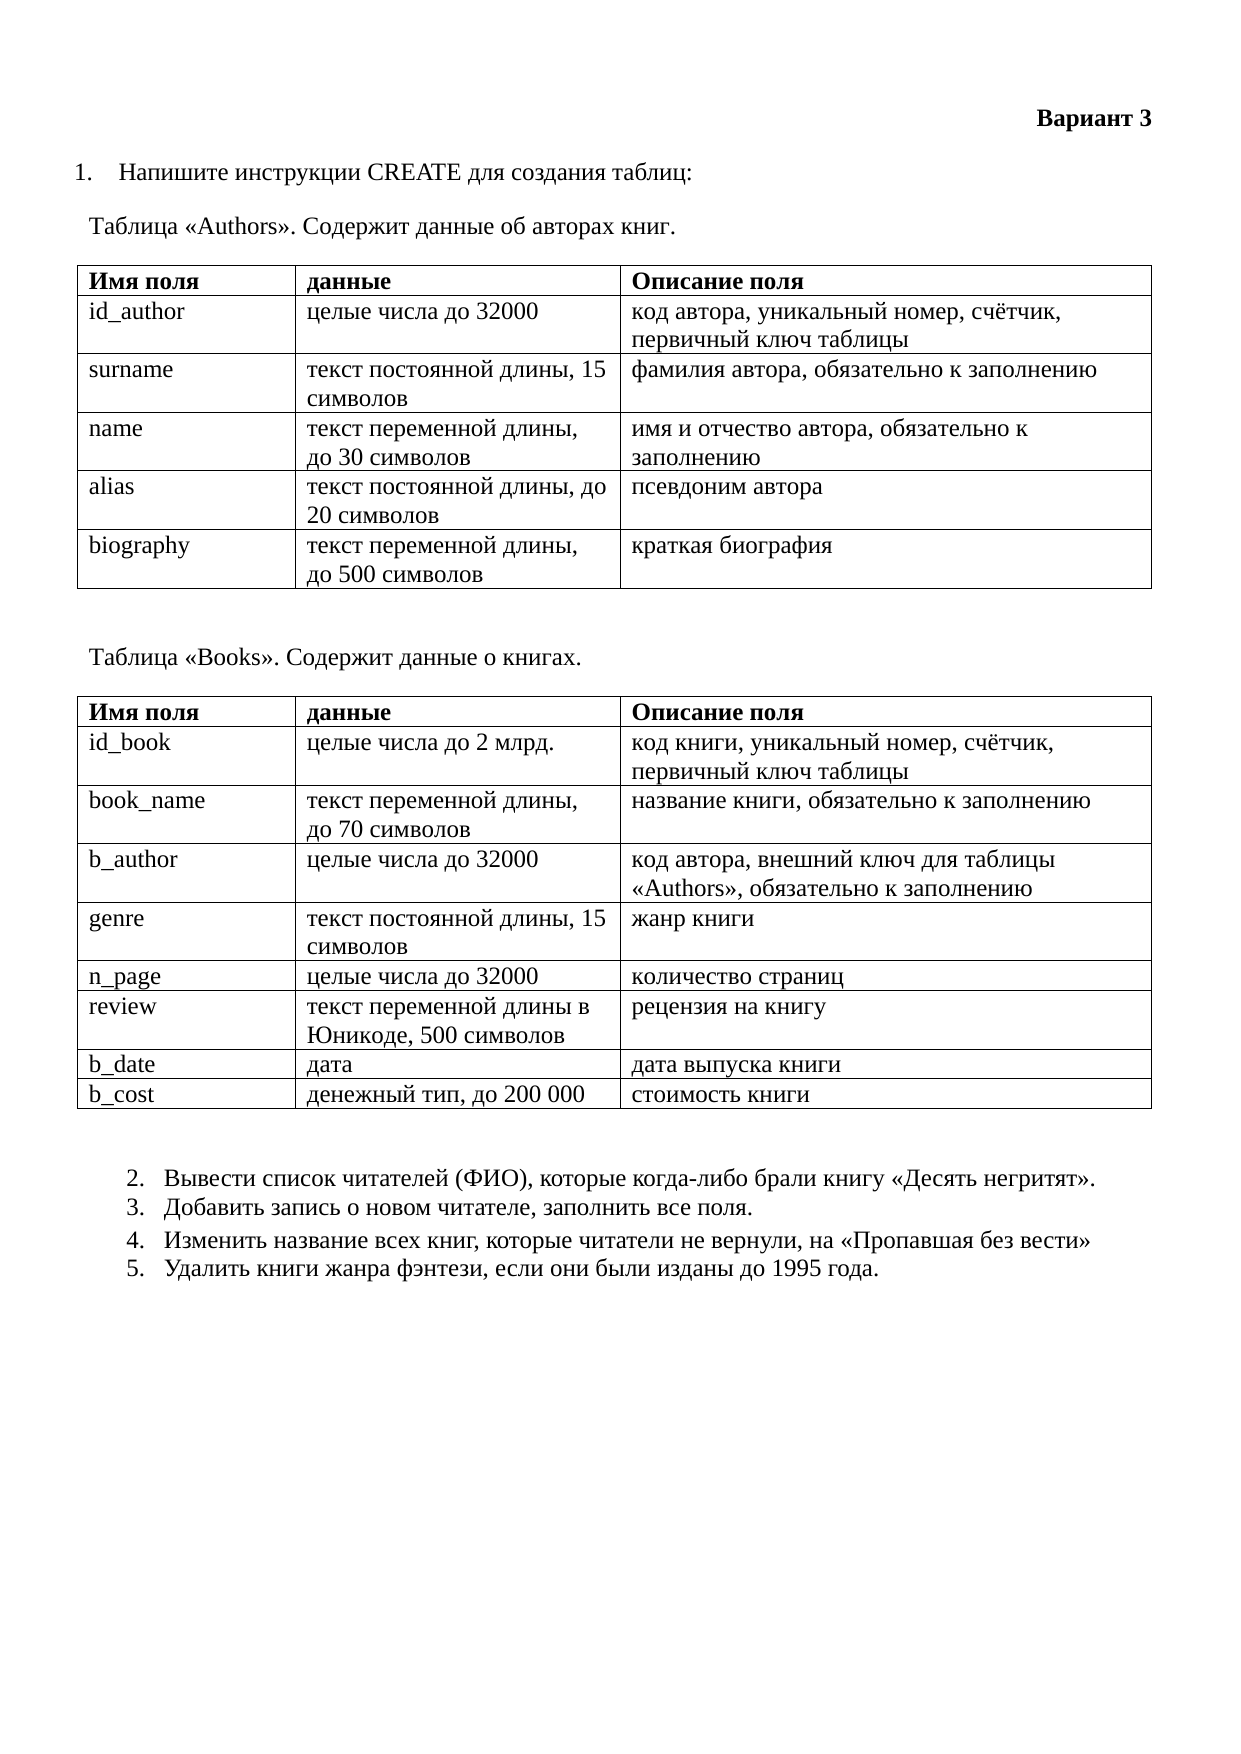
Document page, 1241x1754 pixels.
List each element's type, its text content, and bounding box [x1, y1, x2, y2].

table_cell book_name [78, 786, 295, 843]
list Вывести список читателей (ФИО), которые когда-либо брали книгу «Десять негритят». [126, 1163, 1152, 1192]
list Добавить запись о новом читателе, заполнить все поля. [126, 1192, 1152, 1221]
table_cell alias [78, 471, 295, 529]
table_header Имя поля [78, 697, 295, 726]
table_cell n_page [78, 961, 295, 990]
table_cell код книги, уникальный номер, счётчик, первичный ключ таблицы [621, 727, 1151, 784]
table_cell целые числа до 32000 [296, 844, 620, 902]
table_cell денежный тип, до 200 000 [296, 1079, 620, 1108]
table_cell текст переменной длины, до 30 символов [296, 413, 620, 470]
table_cell рецензия на книгу [621, 991, 1151, 1048]
text Таблица «Books». Содержит данные о книгах. [89, 642, 1152, 671]
table_cell b_author [78, 844, 295, 902]
list Удалить книги жанра фэнтези, если они были изданы до 1995 года. [126, 1253, 1152, 1282]
table_cell код автора, внешний ключ для таблицы «Authors», обязательно к заполнению [621, 844, 1151, 902]
table_cell целые числа до 32000 [296, 296, 620, 353]
table_cell текст переменной длины в Юникоде, 500 символов [296, 991, 620, 1048]
table_header Описание поля [621, 266, 1151, 295]
table_cell biography [78, 530, 295, 587]
text Таблица «Authors». Содержит данные об авторах книг. [89, 211, 1152, 240]
table_cell стоимость книги [621, 1079, 1151, 1108]
table_cell текст постоянной длины, 15 символов [296, 354, 620, 412]
table_cell id_book [78, 727, 295, 784]
table_header данные [296, 266, 620, 295]
list Напишите инструкции CREATE для создания таблиц: [74, 157, 1152, 186]
table_cell текст постоянной длины, 15 символов [296, 903, 620, 960]
list Изменить название всех книг, которые читатели не вернули, на «Пропавшая без вести» [126, 1225, 1152, 1253]
table_cell текст переменной длины, до 500 символов [296, 530, 620, 587]
text Вариант 3 [89, 103, 1152, 132]
table_cell b_cost [78, 1079, 295, 1108]
table_cell жанр книги [621, 903, 1151, 960]
table_cell целые числа до 2 млрд. [296, 727, 620, 784]
table_cell дата выпуска книги [621, 1050, 1151, 1078]
table_header данные [296, 697, 620, 726]
table_cell код автора, уникальный номер, счётчик, первичный ключ таблицы [621, 296, 1151, 353]
table_cell количество страниц [621, 961, 1151, 990]
table_cell surname [78, 354, 295, 412]
table_cell текст постоянной длины, до 20 символов [296, 471, 620, 529]
table_cell краткая биография [621, 530, 1151, 587]
table_cell name [78, 413, 295, 470]
table_cell фамилия автора, обязательно к заполнению [621, 354, 1151, 412]
table_header Описание поля [621, 697, 1151, 726]
table_header Имя поля [78, 266, 295, 295]
table_cell текст переменной длины, до 70 символов [296, 786, 620, 843]
table_cell review [78, 991, 295, 1048]
table_cell название книги, обязательно к заполнению [621, 786, 1151, 843]
table_cell имя и отчество автора, обязательно к заполнению [621, 413, 1151, 470]
table_cell псевдоним автора [621, 471, 1151, 529]
table_cell genre [78, 903, 295, 960]
table_cell дата [296, 1050, 620, 1078]
table_cell b_date [78, 1050, 295, 1078]
table_cell id_author [78, 296, 295, 353]
table_cell целые числа до 32000 [296, 961, 620, 990]
